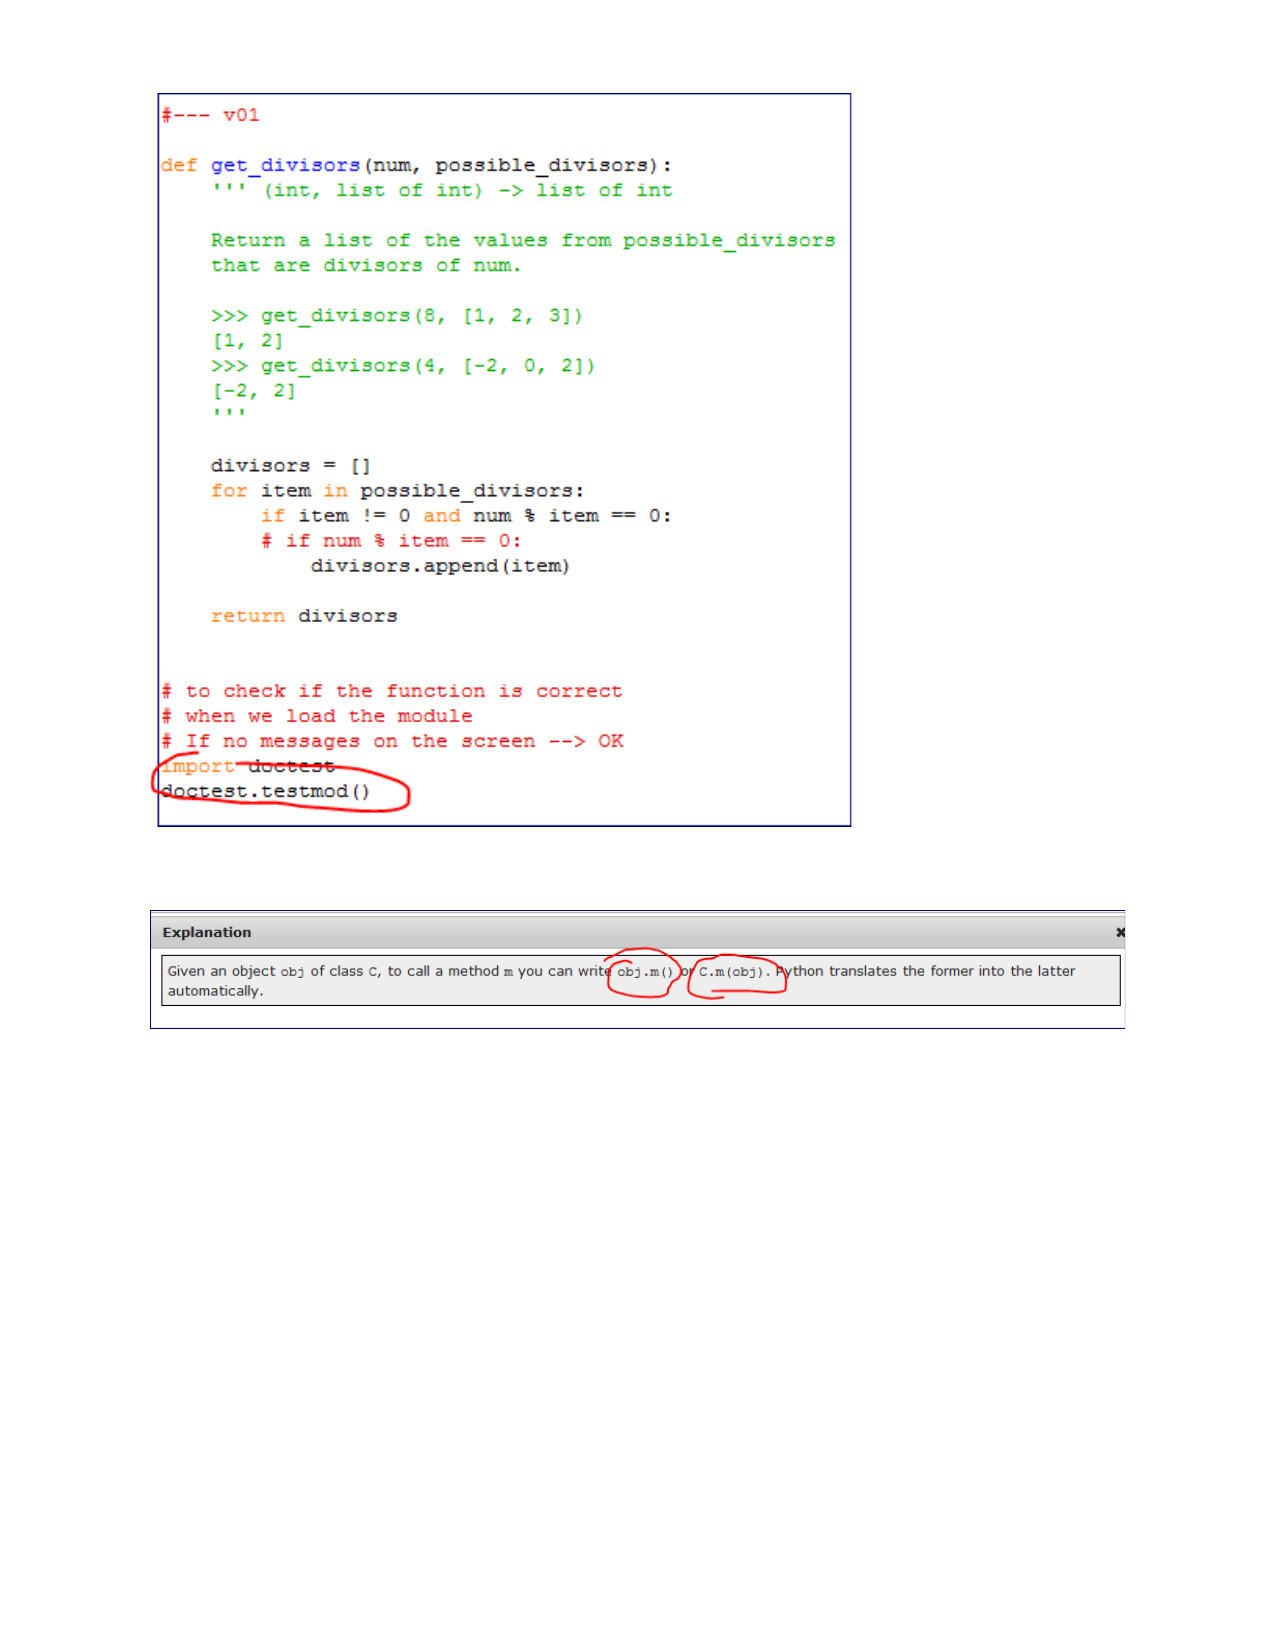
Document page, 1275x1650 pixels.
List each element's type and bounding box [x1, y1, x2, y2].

picture [150, 910, 1125, 1029]
picture [150, 93, 852, 827]
